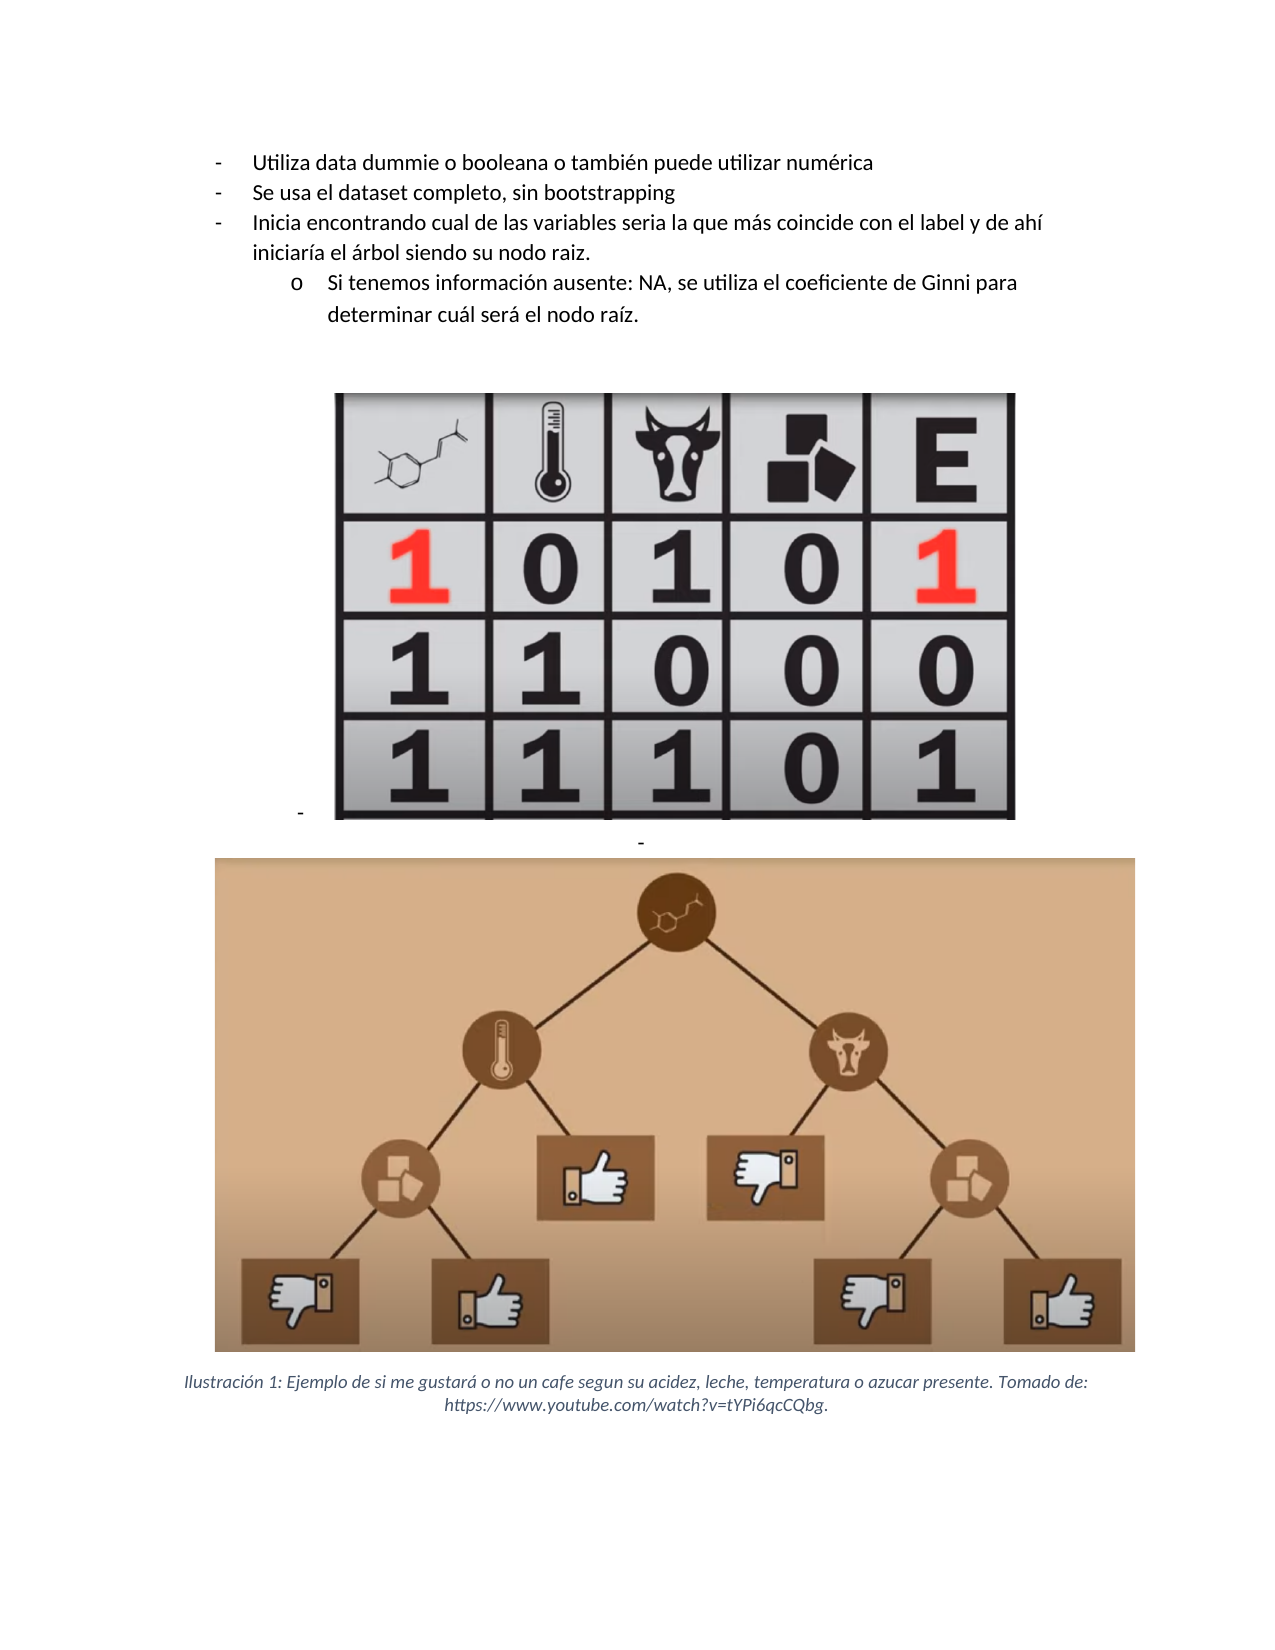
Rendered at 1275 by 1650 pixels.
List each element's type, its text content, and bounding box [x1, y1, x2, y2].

list Se usa el dataset completo, sin bootstrapping [215, 178, 1098, 206]
list Si tenemos información ausente: NA, se utiliza el coeficiente de Ginni para determinar cuál será el nodo raíz. [290, 268, 1098, 328]
picture [334, 393, 1016, 820]
picture [214, 858, 1136, 1352]
list Inicia encontrando cual de las variables seria la que más coincide con el label y de ahí iniciaría el árbol siendo su nodo raiz. [215, 208, 1098, 266]
list Utiliza data dummie o booleana o también puede utilizar numérica [215, 148, 1098, 176]
